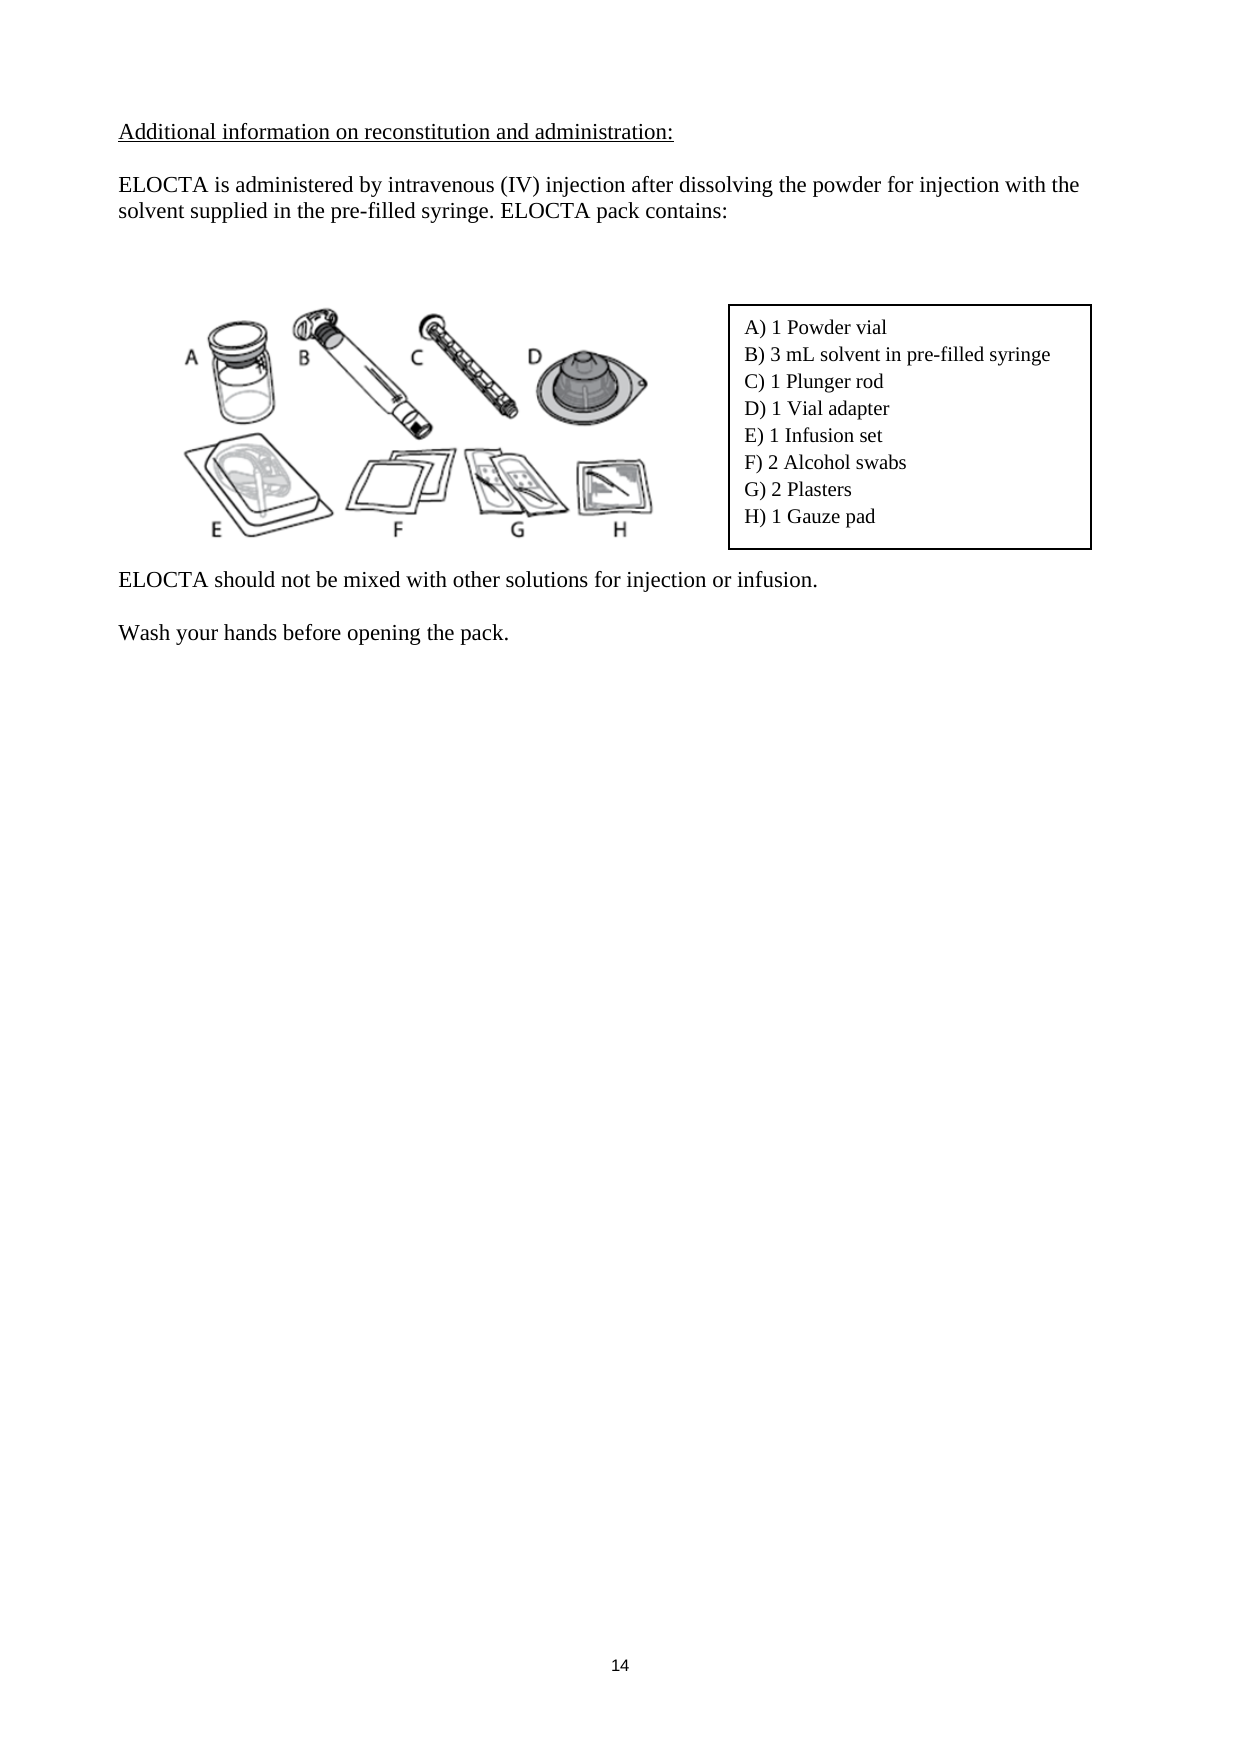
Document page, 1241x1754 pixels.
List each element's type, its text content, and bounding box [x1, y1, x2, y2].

list Wash your hands before opening the pack. [118, 619, 1122, 645]
picture [146, 302, 660, 544]
text Additional information on reconstitution and administration: [118, 118, 1122, 144]
text ELOCTA is administered by intravenous (IV) injection after dissolving the powder for injection with the solvent supplied in the pre-filled syringe. ELOCTA pack contains: [118, 171, 1122, 223]
text ELOCTA should not be mixed with other solutions for injection or infusion. [118, 566, 1122, 592]
